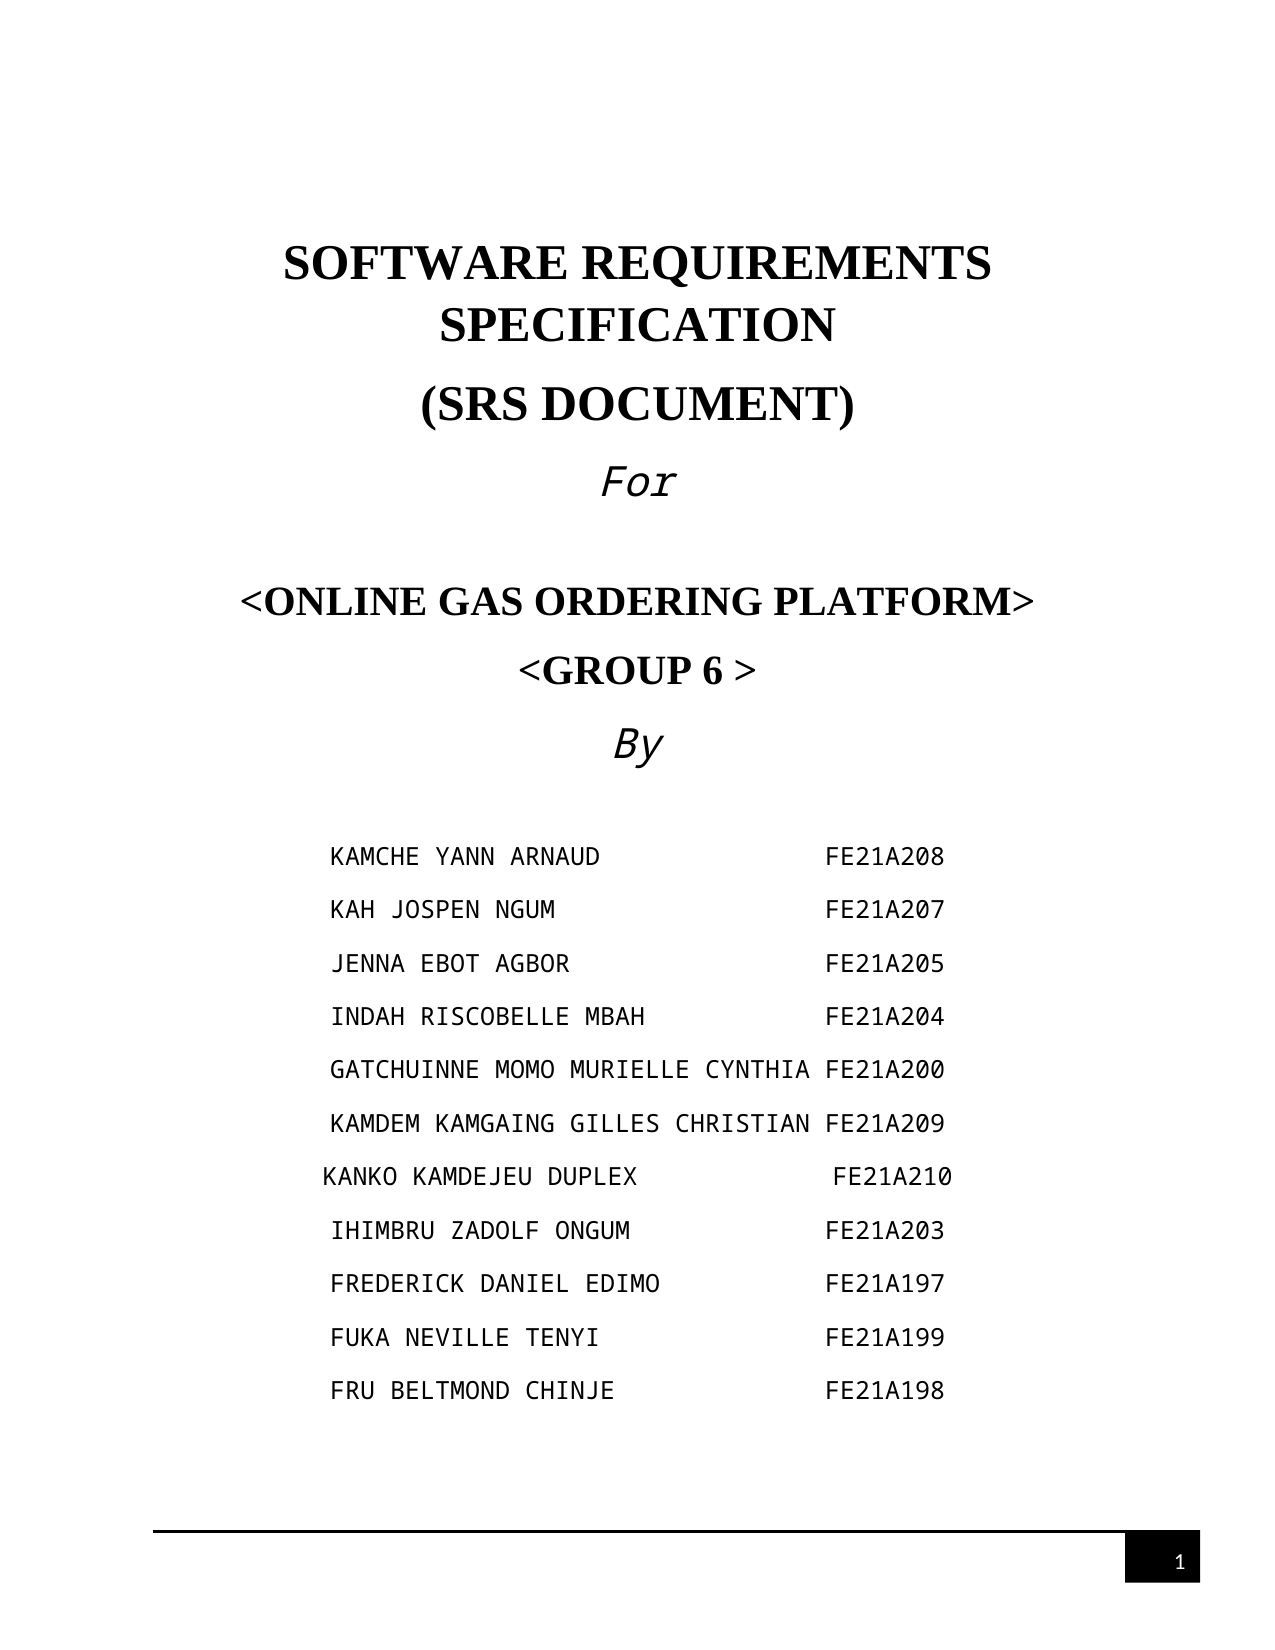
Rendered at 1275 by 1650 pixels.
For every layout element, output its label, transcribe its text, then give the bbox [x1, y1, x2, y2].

text KAMCHE YANN ARNAUD FE21A208 [150, 838, 1125, 872]
text (SRS DOCUMENT) [150, 373, 1125, 431]
text By [150, 713, 1125, 770]
text KANKO KAMDEJEU DUPLEX FE21A210 [150, 1159, 1125, 1193]
text For [150, 452, 1125, 509]
text FRU BELTMOND CHINJE FE21A198 [150, 1373, 1125, 1407]
text IHIMBRU ZADOLF ONGUM FE21A203 [150, 1212, 1125, 1246]
text <ONLINE GAS ORDERING PLATFORM> [150, 577, 1125, 625]
text <GROUP 6 > [150, 645, 1125, 693]
text GATCHUINNE MOMO MURIELLE CYNTHIA FE21A200 [150, 1052, 1125, 1086]
text FUKA NEVILLE TENYI FE21A199 [150, 1319, 1125, 1353]
text KAH JOSPEN NGUM FE21A207 [150, 892, 1125, 926]
text INDAH RISCOBELLE MBAH FE21A204 [150, 999, 1125, 1033]
text SOFTWARE REQUIREMENTS SPECIFICATION [150, 232, 1125, 352]
text JENNA EBOT AGBOR FE21A205 [150, 945, 1125, 979]
text KAMDEM KAMGAING GILLES CHRISTIAN FE21A209 [150, 1106, 1125, 1139]
text FREDERICK DANIEL EDIMO FE21A197 [150, 1266, 1125, 1300]
